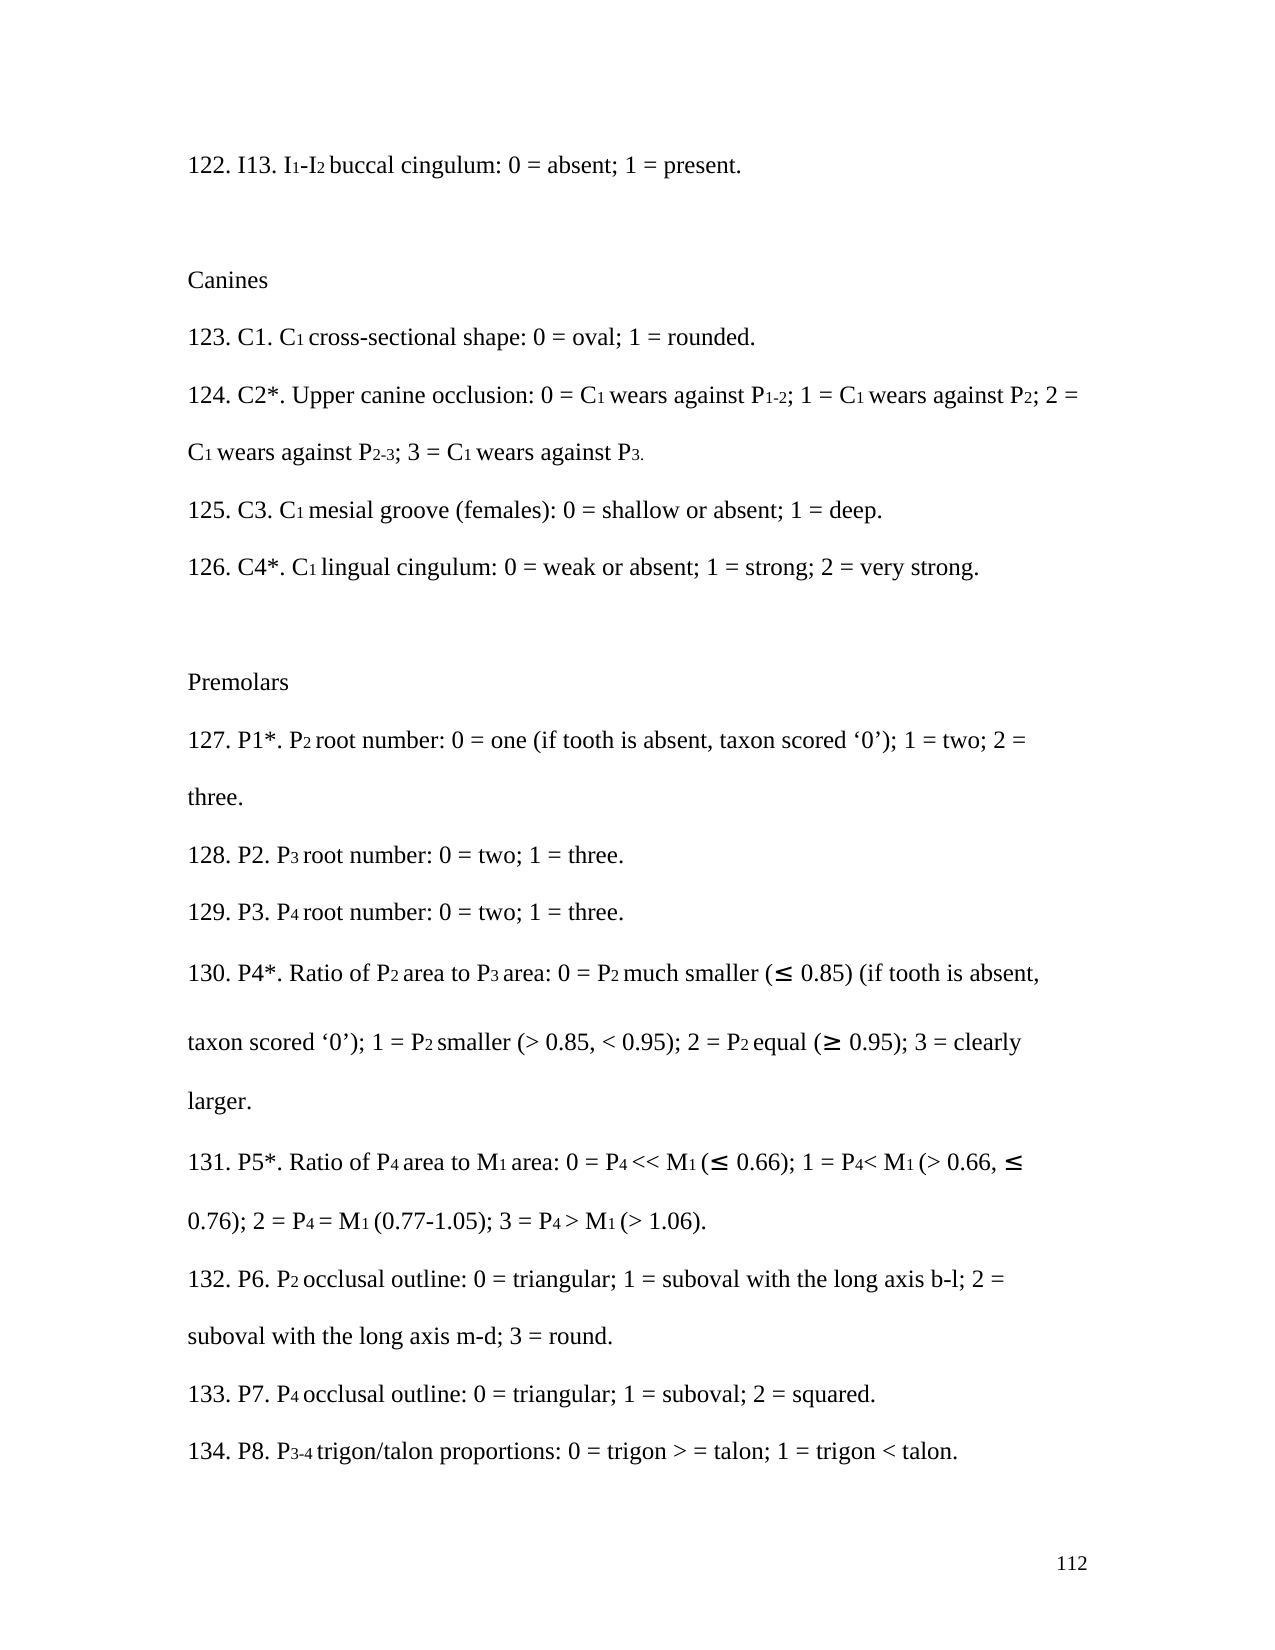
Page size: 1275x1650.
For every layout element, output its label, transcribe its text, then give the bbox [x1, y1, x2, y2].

text 128. P2. P3 root number: 0 = two; 1 = three. [187, 840, 1087, 869]
text 125. C3. C1 mesial groove (females): 0 = shallow or absent; 1 = deep. [187, 495, 1087, 524]
text 129. P3. P4 root number: 0 = two; 1 = three. [187, 897, 1087, 926]
text three. [187, 782, 1087, 811]
text 132. P6. P2 occlusal outline: 0 = triangular; 1 = suboval with the long axis b-l; 2 = suboval with the long axis m-d; 3 = round. [187, 1264, 1087, 1350]
text 122. I13. I1-I2 buccal cingulum: 0 = absent; 1 = present. [187, 150, 1087, 179]
text 134. P8. P3-4 trigon/talon proportions: 0 = trigon > = talon; 1 = trigon < talon. [187, 1436, 1087, 1465]
text 131. P5*. Ratio of P4 area to M1 area: 0 = P4 << M1 (≤ 0.66); 1 = P4< M1 (> 0.66, ≤ 0.76); 2 = P4 = M1 (0.77-1.05); 3 = P4 > M1 (> 1.06). [187, 1143, 1087, 1235]
text 124. C2*. Upper canine occlusion: 0 = C1 wears against P1-2; 1 = C1 wears against P2; 2 = [187, 380, 1087, 409]
text 123. C1. C1 cross-sectional shape: 0 = oval; 1 = rounded. [187, 322, 1087, 351]
text 133. P7. P4 occlusal outline: 0 = triangular; 1 = suboval; 2 = squared. [187, 1379, 1087, 1407]
text 130. P4*. Ratio of P2 area to P3 area: 0 = P2 much smaller (≤ 0.85) (if tooth is absent, taxon scored ‘0’); 1 = P2 smaller (> 0.85, < 0.95); 2 = P2 equal (≥ 0.95); 3 = clearly larger. [187, 955, 1087, 1115]
text Premolars [187, 667, 1087, 696]
text 126. C4*. C1 lingual cingulum: 0 = weak or absent; 1 = strong; 2 = very strong. [187, 552, 1087, 581]
text 127. P1*. P2 root number: 0 = one (if tooth is absent, taxon scored ‘0’); 1 = two; 2 = [187, 725, 1087, 754]
text C1 wears against P2-3; 3 = C1 wears against P3. [187, 437, 1087, 466]
text Canines [187, 265, 1087, 294]
